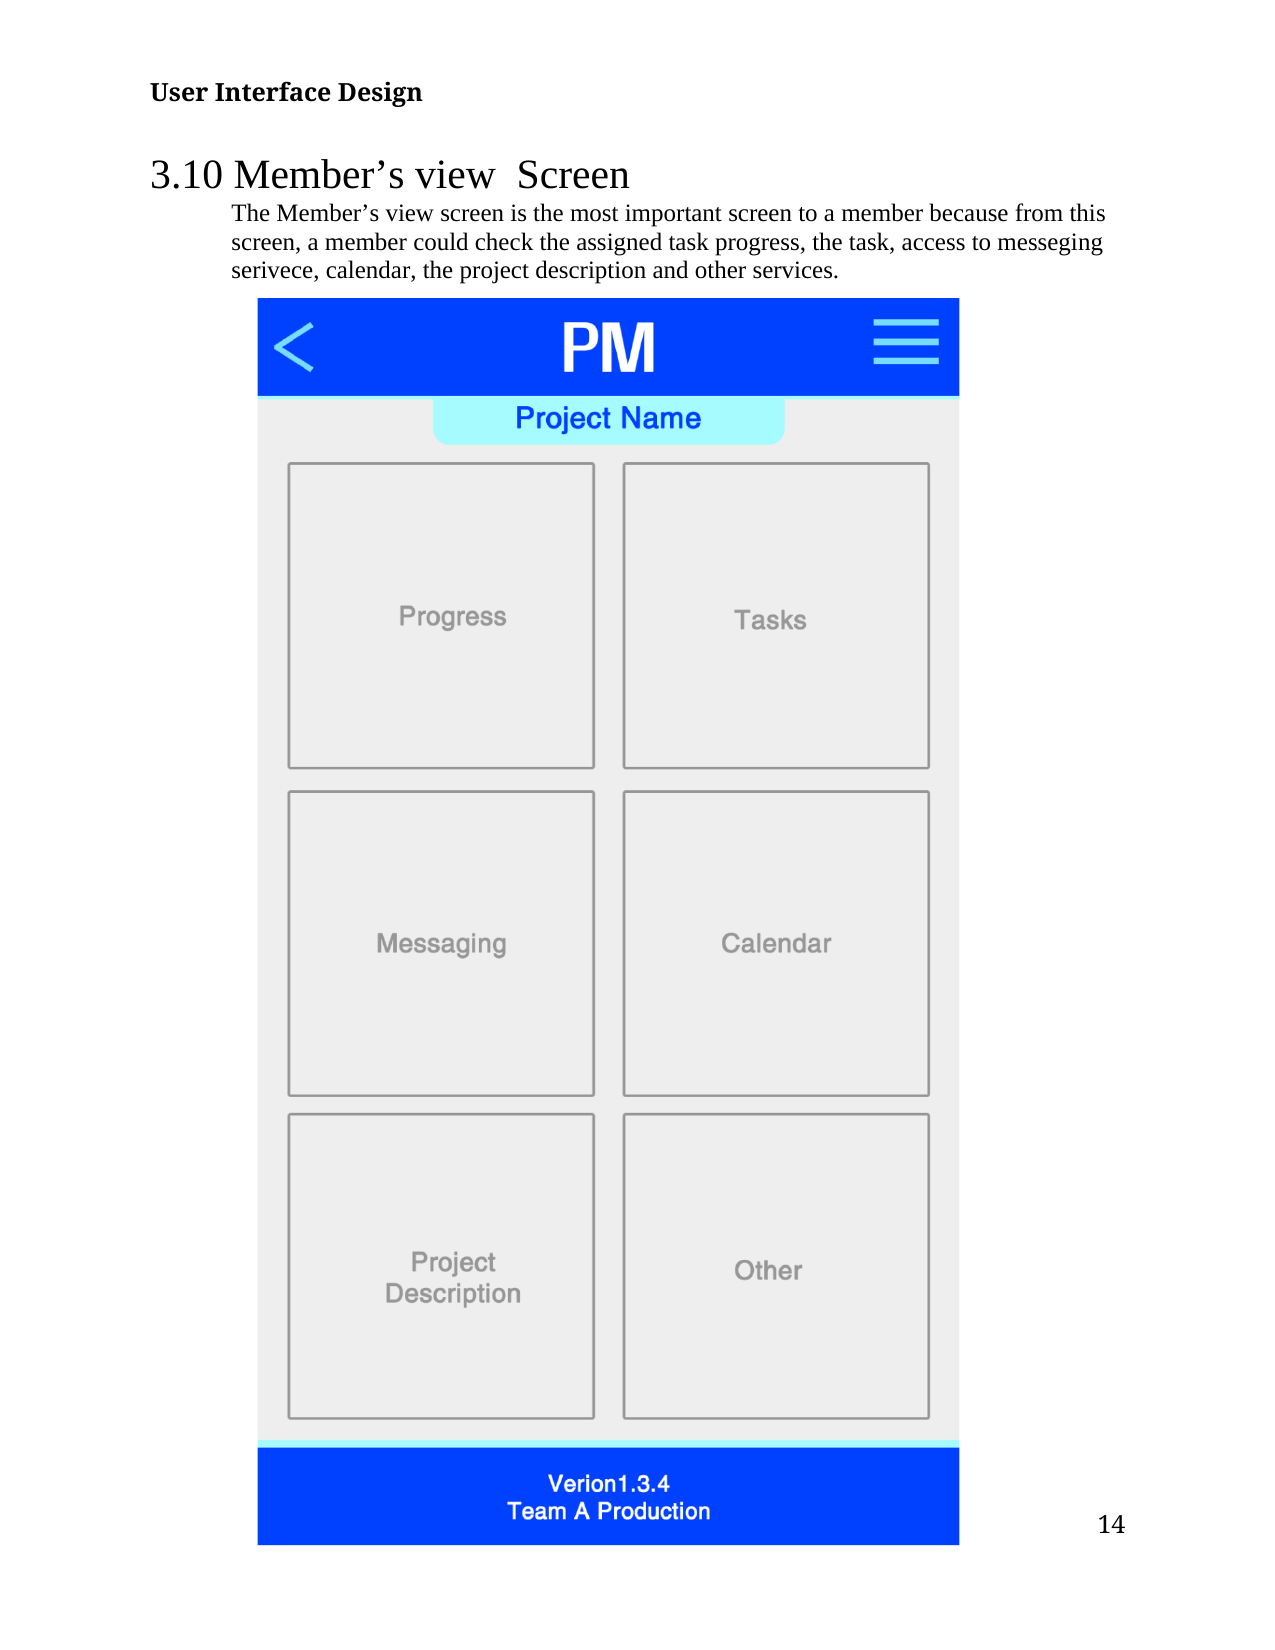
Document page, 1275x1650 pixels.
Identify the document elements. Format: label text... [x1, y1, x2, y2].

text 3.10 Member’s view Screen [150, 150, 1125, 198]
picture [257, 298, 960, 1547]
text The Member’s view screen is the most important screen to a member because from this screen, a member could check the assigned task progress, the task, access to messeging serivece, calendar, the project description and other services. [231, 198, 1125, 284]
